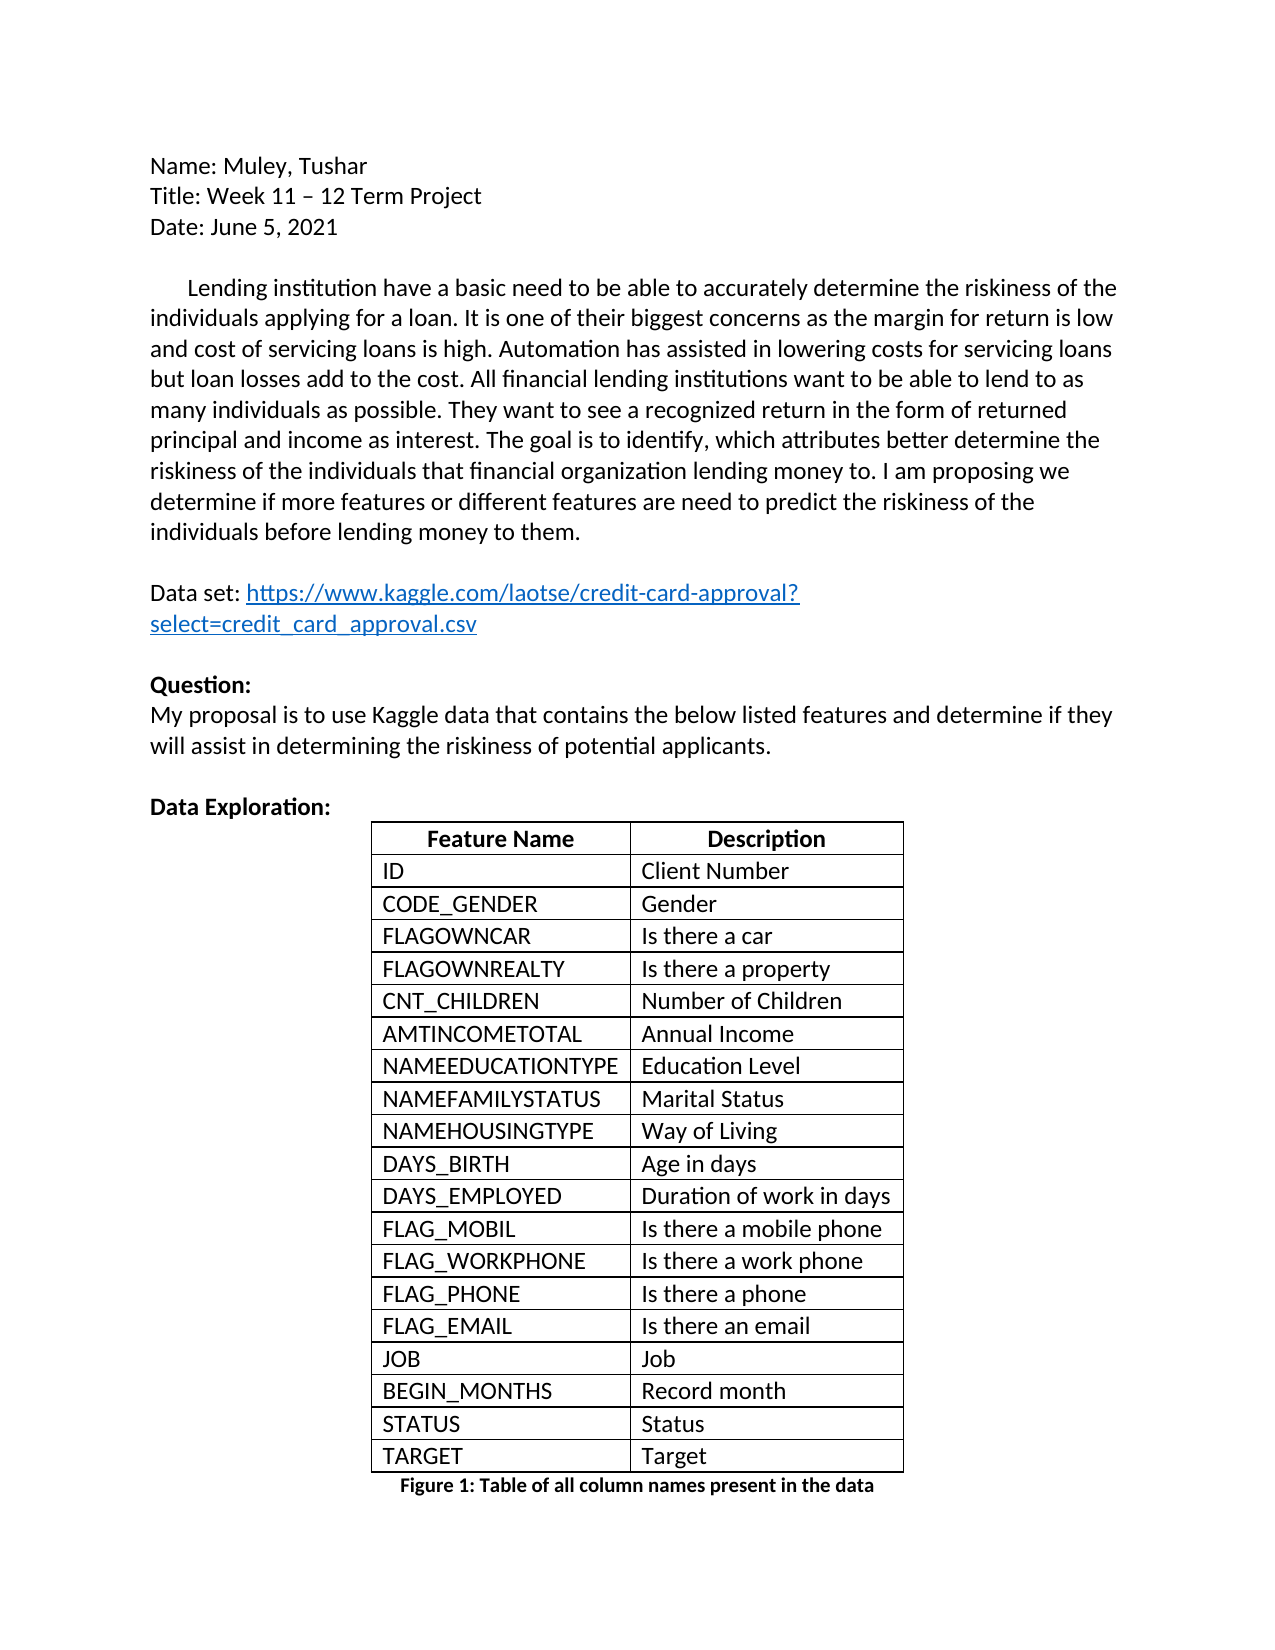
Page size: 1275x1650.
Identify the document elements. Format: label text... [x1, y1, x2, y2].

table_cell Is there a work phone [631, 1245, 903, 1276]
table_cell BEGIN_MONTHS [372, 1375, 630, 1406]
text Title: Week 11 – 12 Term Project [150, 181, 1125, 211]
table_cell FLAG_WORKPHONE [372, 1245, 630, 1276]
text Figure 1: Table of all column names present in the data [150, 1472, 1125, 1498]
table_cell Number of Children [631, 985, 903, 1016]
table_cell FLAG_EMAIL [372, 1310, 630, 1341]
table_cell ID [372, 855, 630, 886]
table_cell NAMEHOUSINGTYPE [372, 1115, 630, 1146]
table_cell TARGET [372, 1440, 630, 1471]
table_cell Marital Status [631, 1083, 903, 1114]
table_cell Gender [631, 888, 903, 919]
table_cell Duration of work in days [631, 1180, 903, 1211]
table_cell Is there an email [631, 1310, 903, 1341]
table_cell Target [631, 1440, 903, 1471]
table_cell FLAG_MOBIL [372, 1213, 630, 1244]
table_cell STATUS [372, 1408, 630, 1439]
table_cell Record month [631, 1375, 903, 1406]
table_cell Annual Income [631, 1018, 903, 1049]
table_header Description [631, 823, 903, 854]
table_cell Education Level [631, 1050, 903, 1081]
table_cell Is there a mobile phone [631, 1213, 903, 1244]
text Question: [150, 669, 1125, 699]
text Name: Muley, Tushar [150, 150, 1125, 181]
table_cell NAMEFAMILYSTATUS [372, 1083, 630, 1114]
table_cell Is there a property [631, 953, 903, 984]
text Lending institution have a basic need to be able to accurately determine the riskiness of the individuals applying for a loan. It is one of their biggest concerns as the margin for return is low and cost of servicing loans is high. Automation has assisted in lowering costs for servicing loans but loan losses add to the cost. All financial lending institutions want to be able to lend to as many individuals as possible. They want to see a recognized return in the form of returned principal and income as interest. The goal is to identify, which attributes better determine the riskiness of the individuals that financial organization lending money to. I am proposing we determine if more features or different features are need to predict the riskiness of the individuals before lending money to them. [150, 272, 1125, 547]
text My proposal is to use Kaggle data that contains the below listed features and determine if they will assist in determining the riskiness of potential applicants. [150, 699, 1125, 760]
table_cell AMTINCOMETOTAL [372, 1018, 630, 1049]
table_cell NAMEEDUCATIONTYPE [372, 1050, 630, 1081]
table_cell Status [631, 1408, 903, 1439]
table_cell Age in days [631, 1148, 903, 1179]
text Date: June 5, 2021 [150, 211, 1125, 242]
text Data set: https://www.kaggle.com/laotse/credit-card-approval?select=credit_card_approval.csv [150, 577, 1125, 638]
table_cell FLAGOWNCAR [372, 920, 630, 951]
table_cell CNT_CHILDREN [372, 985, 630, 1016]
table_cell DAYS_BIRTH [372, 1148, 630, 1179]
table_cell Client Number [631, 855, 903, 886]
table_cell Is there a car [631, 920, 903, 951]
table_cell Job [631, 1343, 903, 1374]
table_cell DAYS_EMPLOYED [372, 1180, 630, 1211]
table_cell FLAGOWNREALTY [372, 953, 630, 984]
table_header Feature Name [372, 823, 630, 854]
table_cell Way of Living [631, 1115, 903, 1146]
table_cell JOB [372, 1343, 630, 1374]
table_cell FLAG_PHONE [372, 1278, 630, 1309]
table_cell Is there a phone [631, 1278, 903, 1309]
table_cell CODE_GENDER [372, 888, 630, 919]
text Data Exploration: [150, 791, 1125, 821]
